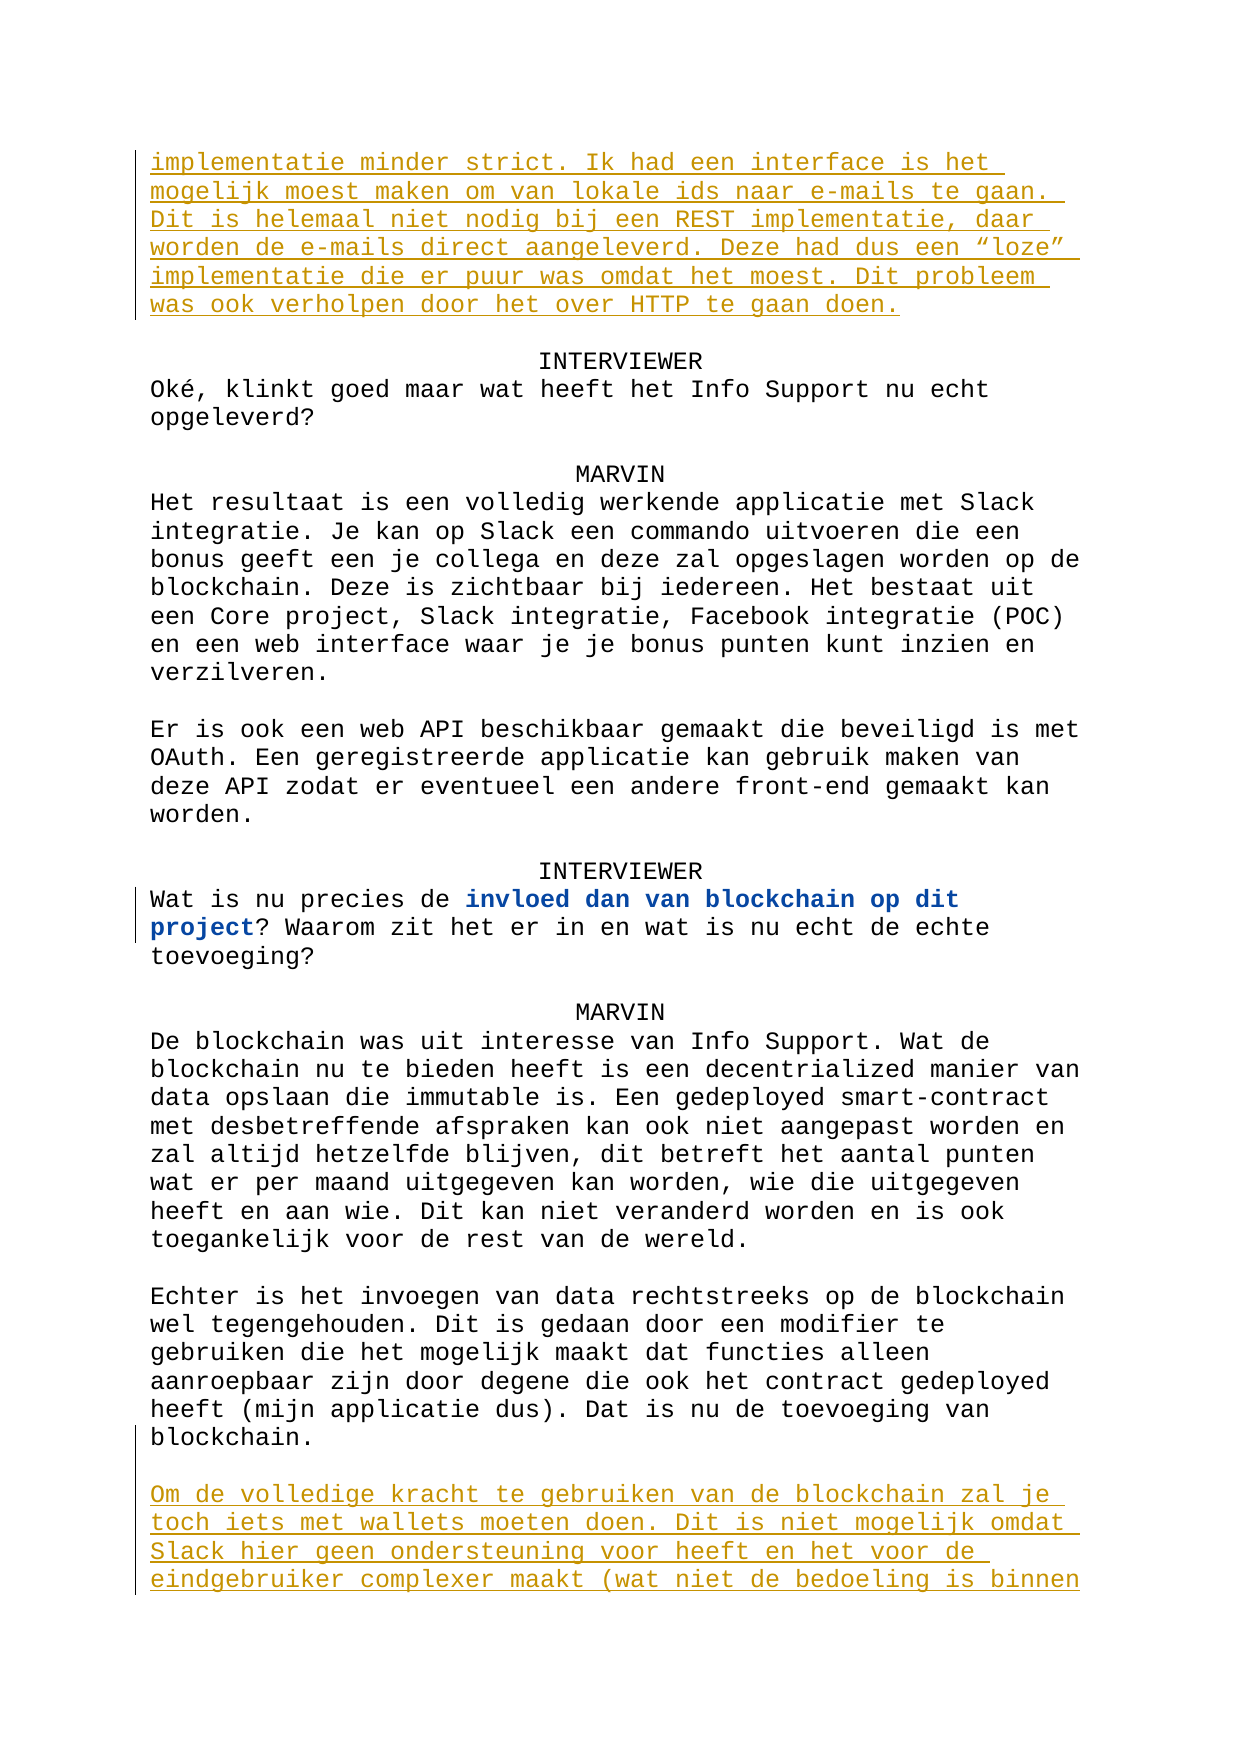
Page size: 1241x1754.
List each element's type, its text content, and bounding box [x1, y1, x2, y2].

text INTERVIEWER [150, 858, 1090, 887]
text MARVIN [150, 1000, 1090, 1028]
text Het resultaat is een volledig werkende applicatie met Slack integratie. Je kan op Slack een commando uitvoeren die een bonus geeft een je collega en deze zal opgeslagen worden op de blockchain. Deze is zichtbaar bij iedereen. Het bestaat uit een Core project, Slack integratie, Facebook integratie (POC) en een web interface waar je je bonus punten kunt inzien en verzilveren. [150, 490, 1090, 688]
text Echter is het invoegen van data rechtstreeks op de blockchain wel tegengehouden. Dit is gedaan door een modifier te gebruiken die het mogelijk maakt dat functies alleen aanroepbaar zijn door degene die ook het contract gedeployed heeft (mijn applicatie dus). Dat is nu de toevoeging van blockchain. [150, 1283, 1090, 1453]
text INTERVIEWER [150, 348, 1090, 377]
text Er is ook een web API beschikbaar gemaakt die beveiligd is met OAuth. Een geregistreerde applicatie kan gebruik maken van deze API zodat er eventueel een andere front-end gemaakt kan worden. [150, 717, 1090, 830]
text Oké, klinkt goed maar wat heeft het Info Support nu echt opgeleverd? [150, 377, 1090, 433]
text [150, 150, 1090, 320]
text Wat is nu precies de invloed dan van blockchain op dit project? Waarom zit het er in en wat is nu echt de echte toevoeging? [150, 887, 1090, 972]
text MARVIN [150, 462, 1090, 490]
text De blockchain was uit interesse van Info Support. Wat de blockchain nu te bieden heeft is een decentrialized manier van data opslaan die immutable is. Een gedeployed smart-contract met desbetreffende afspraken kan ook niet aangepast worden en zal altijd hetzelfde blijven, dit betreft het aantal punten wat er per maand uitgegeven kan worden, wie die uitgegeven heeft en aan wie. Dit kan niet veranderd worden en is ook toegankelijk voor de rest van de wereld. [150, 1028, 1090, 1255]
